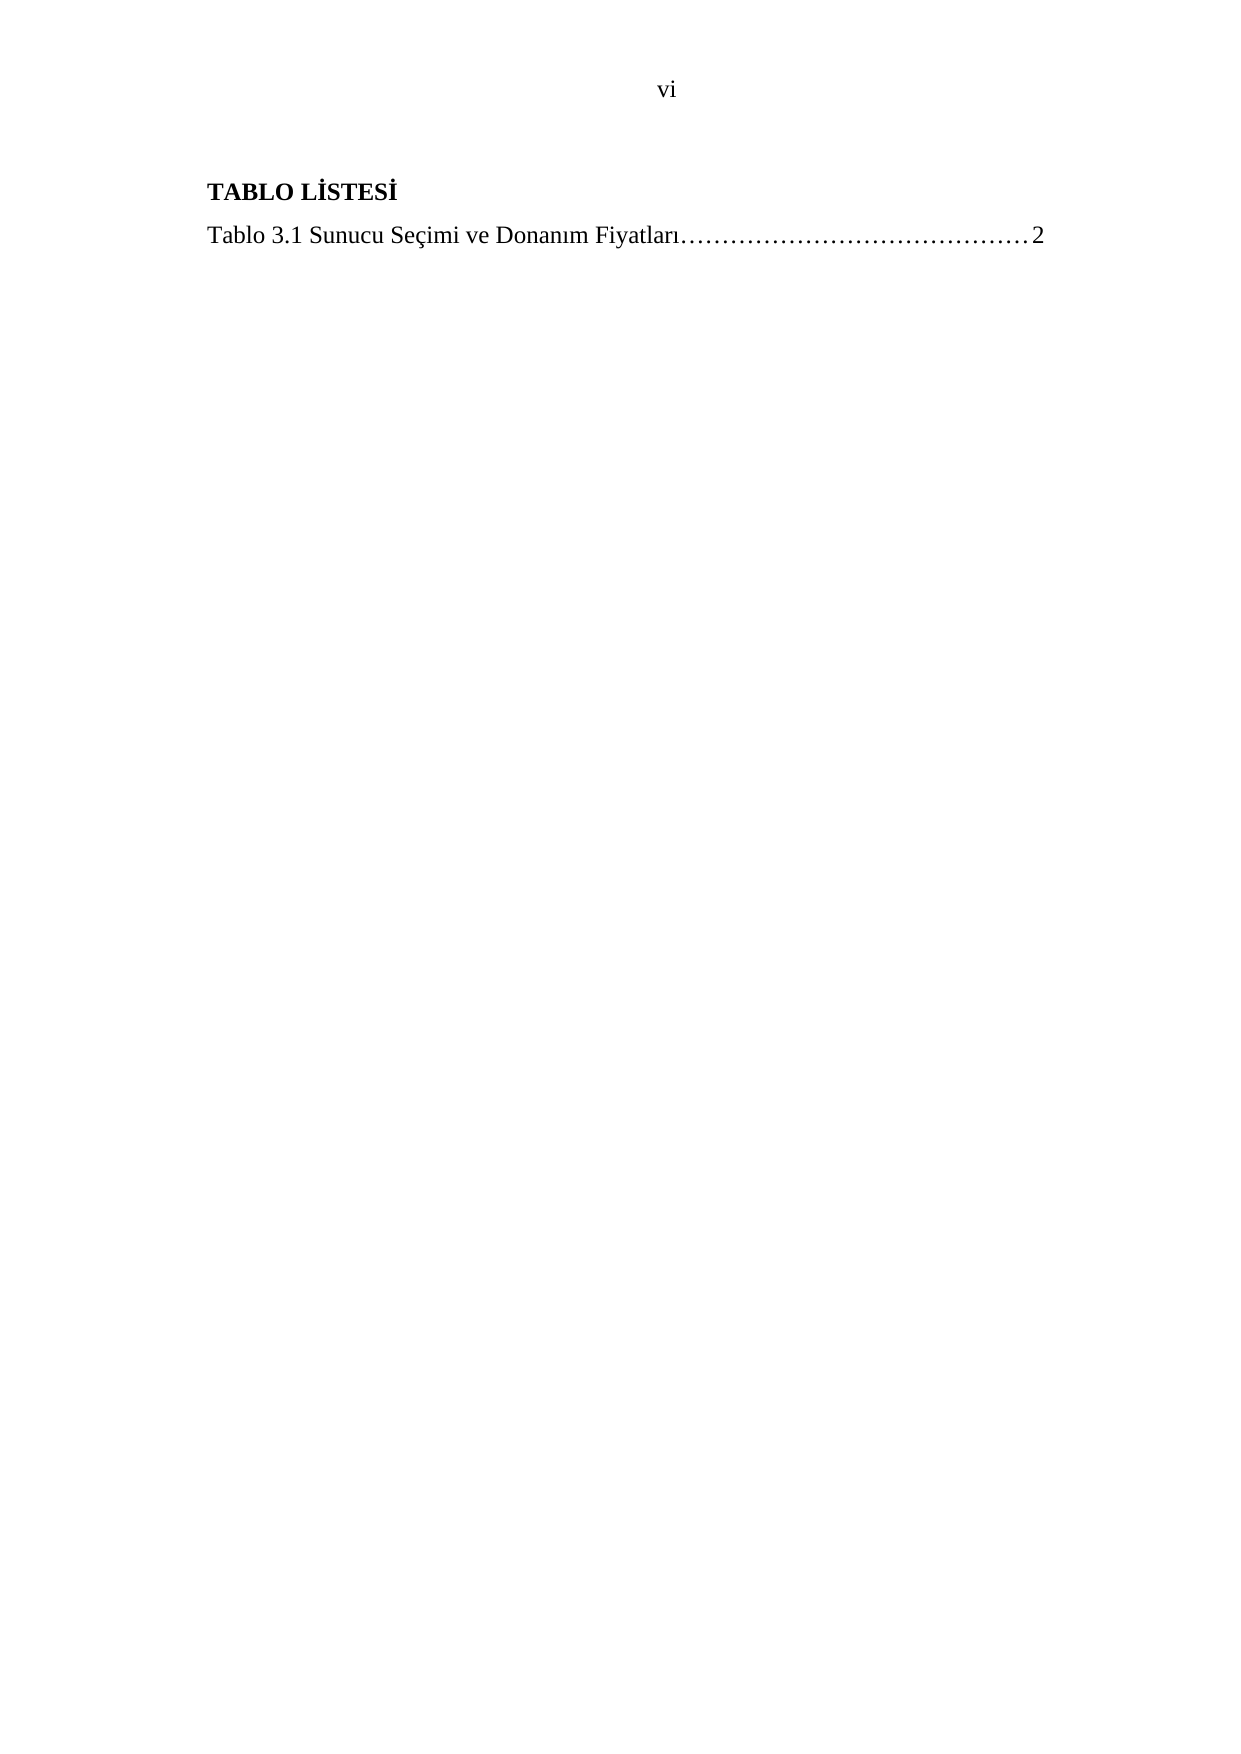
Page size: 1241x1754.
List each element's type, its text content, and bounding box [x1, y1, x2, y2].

list Tablo Listesi [207, 177, 1092, 206]
text Tablo 3.1 Sunucu Seçimi ve Donanım Fiyatları…………………………………… 2 [207, 220, 1092, 249]
